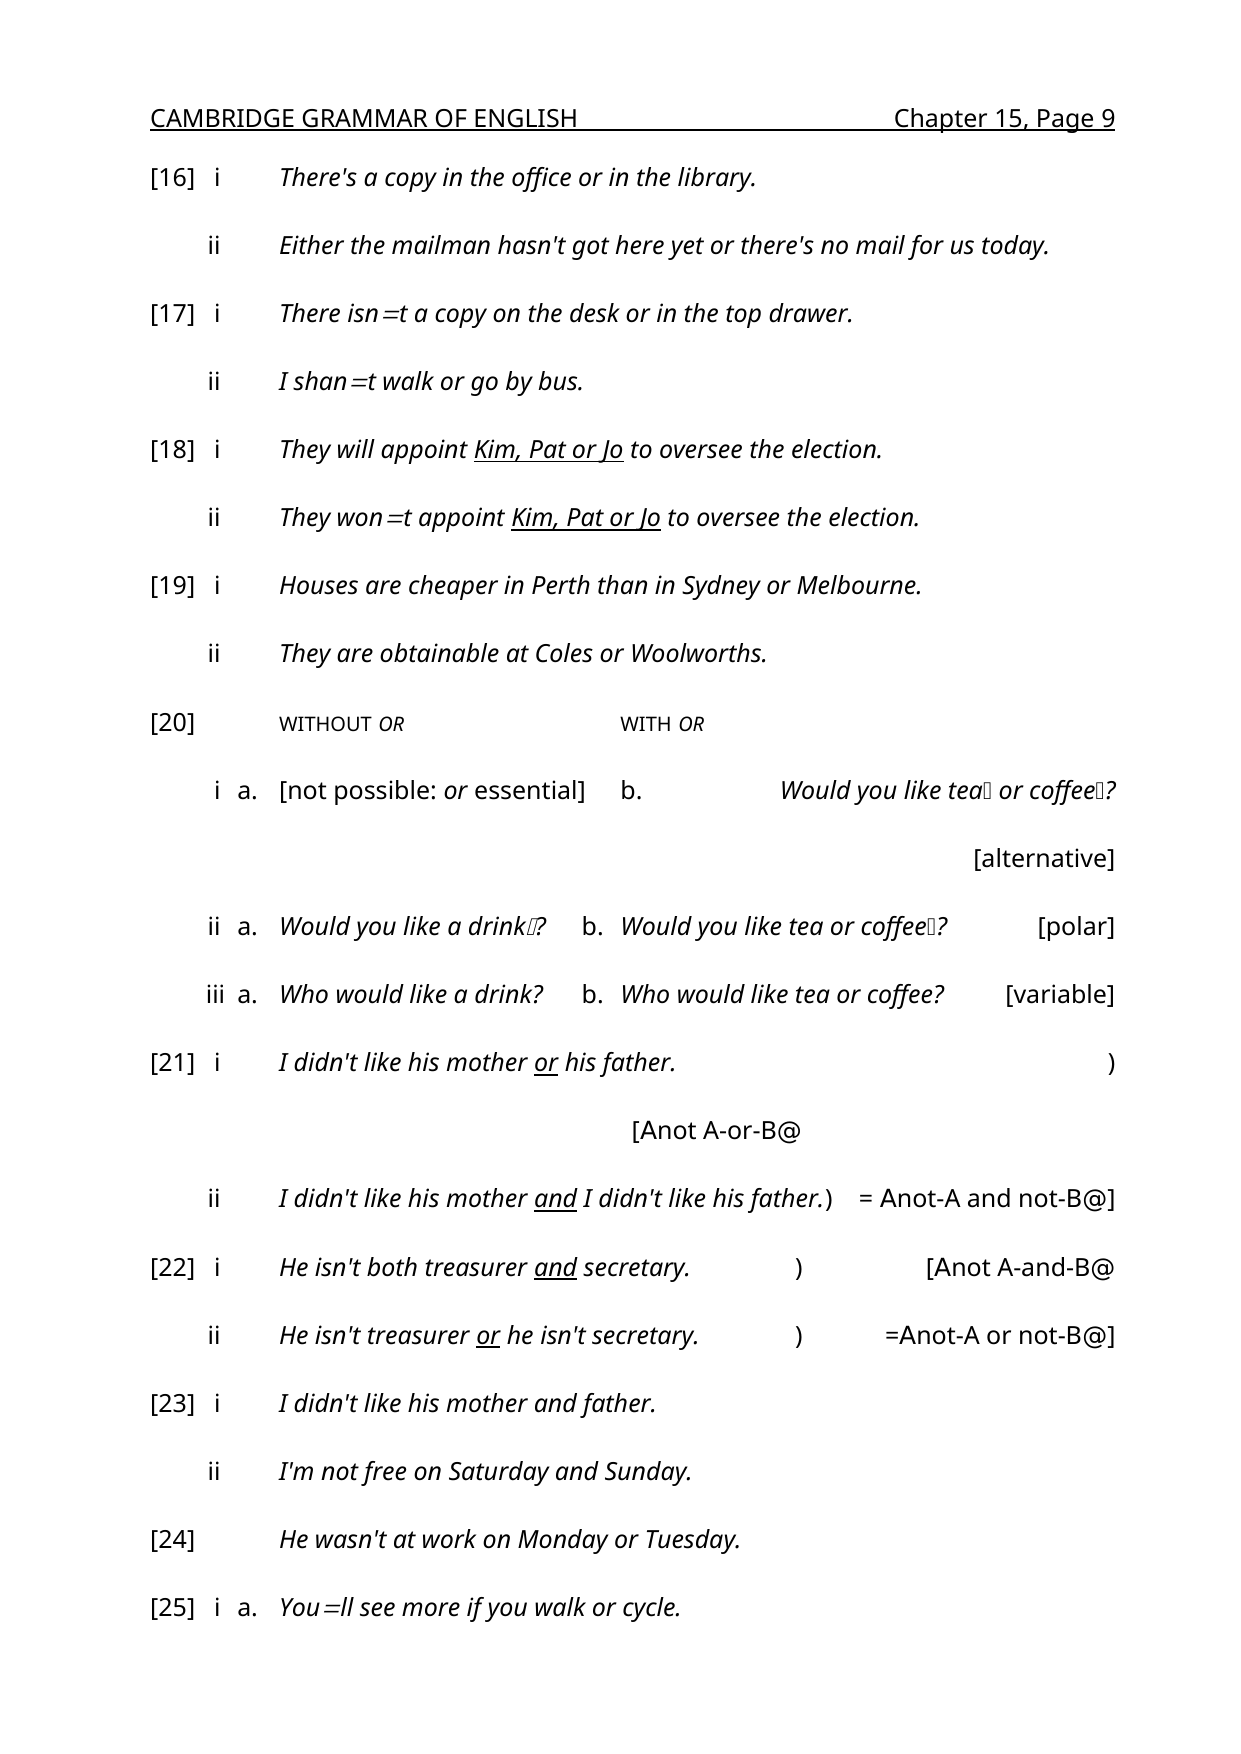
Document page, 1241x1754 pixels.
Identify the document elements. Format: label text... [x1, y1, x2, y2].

text [23] i I didn't like his mother and father. [150, 1386, 1115, 1419]
text ii I'm not free on Saturday and Sunday. [205, 1454, 1115, 1488]
text [18] i They will appoint Kim, Pat or Jo to oversee the election. [150, 432, 1115, 466]
text ii Either the mailman hasn't got here yet or there's no mail for us today. [205, 227, 1115, 261]
text ii a. Would you like a drink? b. Would you like tea or coffee? [polar] [205, 909, 1115, 943]
text ii He isn't treasurer or he isn't secretary. ) =not-A or not-B] [205, 1317, 1115, 1351]
text ii They wont appoint Kim, Pat or Jo to oversee the election. [205, 500, 1115, 534]
text [25] i a. Youll see more if you walk or cycle. [150, 1590, 1115, 1624]
text [21] i I didn't like his mother or his father. ) [not A-or-B [150, 1045, 1115, 1147]
text i a. [not possible: or essential] b. Would you like tea or coffee? [alternative] [205, 772, 1115, 874]
text iii a. Who would like a drink? b. Who would like tea or coffee? [variable] [205, 977, 1115, 1011]
text [17] i There isnt a copy on the desk or in the top drawer. [150, 296, 1115, 329]
text [16] i There's a copy in the office or in the library. [150, 159, 1115, 193]
text [22] i He isn't both treasurer and secretary. ) [not A-and-B [150, 1249, 1115, 1283]
text ii I shant walk or go by bus. [205, 364, 1115, 398]
text ii They are obtainable at Coles or Woolworths. [205, 636, 1115, 670]
text [19] i Houses are cheaper in Perth than in Sydney or Melbourne. [150, 568, 1115, 602]
text [20] without or with or [150, 704, 1115, 738]
text ii I didn't like his mother and I didn't like his father. ) = not-A and not-B] [205, 1181, 1115, 1215]
text [24] He wasn't at work on Monday or Tuesday. [150, 1522, 1115, 1556]
